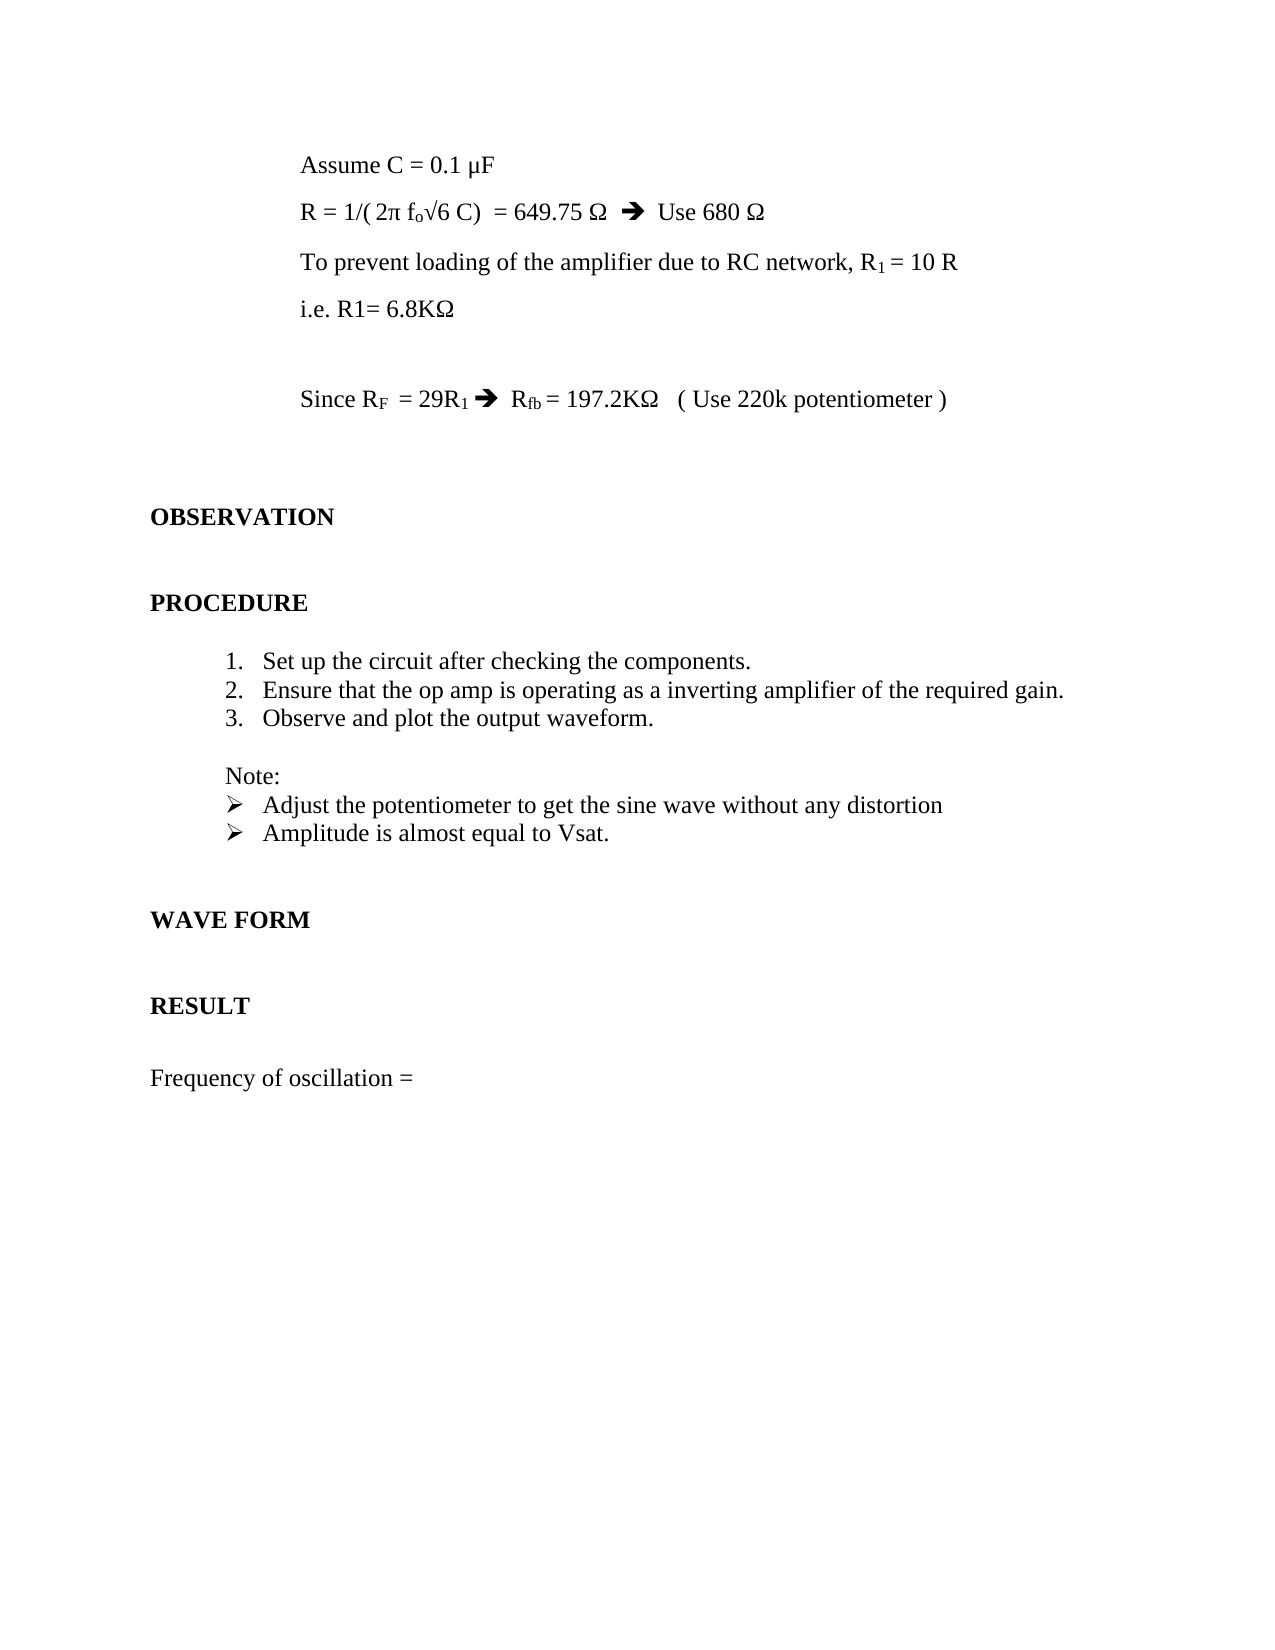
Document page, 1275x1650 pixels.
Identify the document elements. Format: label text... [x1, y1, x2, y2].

text Assume C = 0.1 μF [225, 150, 1125, 179]
list Observe and plot the output waveform. [225, 703, 1125, 732]
text Frequency of oscillation = [150, 1063, 1125, 1092]
text R = 1/( 2π fo√6 C) = 649.75 Ω Use 680 Ω [225, 193, 1125, 227]
list Ensure that the op amp is operating as a inverting amplifier of the required gain. [225, 675, 1125, 703]
list Set up the circuit after checking the components. [225, 646, 1125, 675]
text Since RF = 29R1 Rfb = 197.2KΩ ( Use 220k potentiometer ) [225, 380, 1125, 413]
text WAVE FORM [150, 905, 1125, 933]
text OBSERVATION [150, 502, 1125, 531]
text PROCEDURE [150, 588, 1125, 617]
list Amplitude is almost equal to Vsat. [225, 818, 1125, 847]
text RESULT [150, 991, 1125, 1020]
text To prevent loading of the amplifier due to RC network, R1 = 10 R [225, 243, 1125, 277]
list Adjust the potentiometer to get the sine wave without any distortion [225, 790, 1125, 818]
text Note: [225, 761, 1125, 790]
text i.e. R1= 6.8KΩ [225, 294, 1125, 322]
